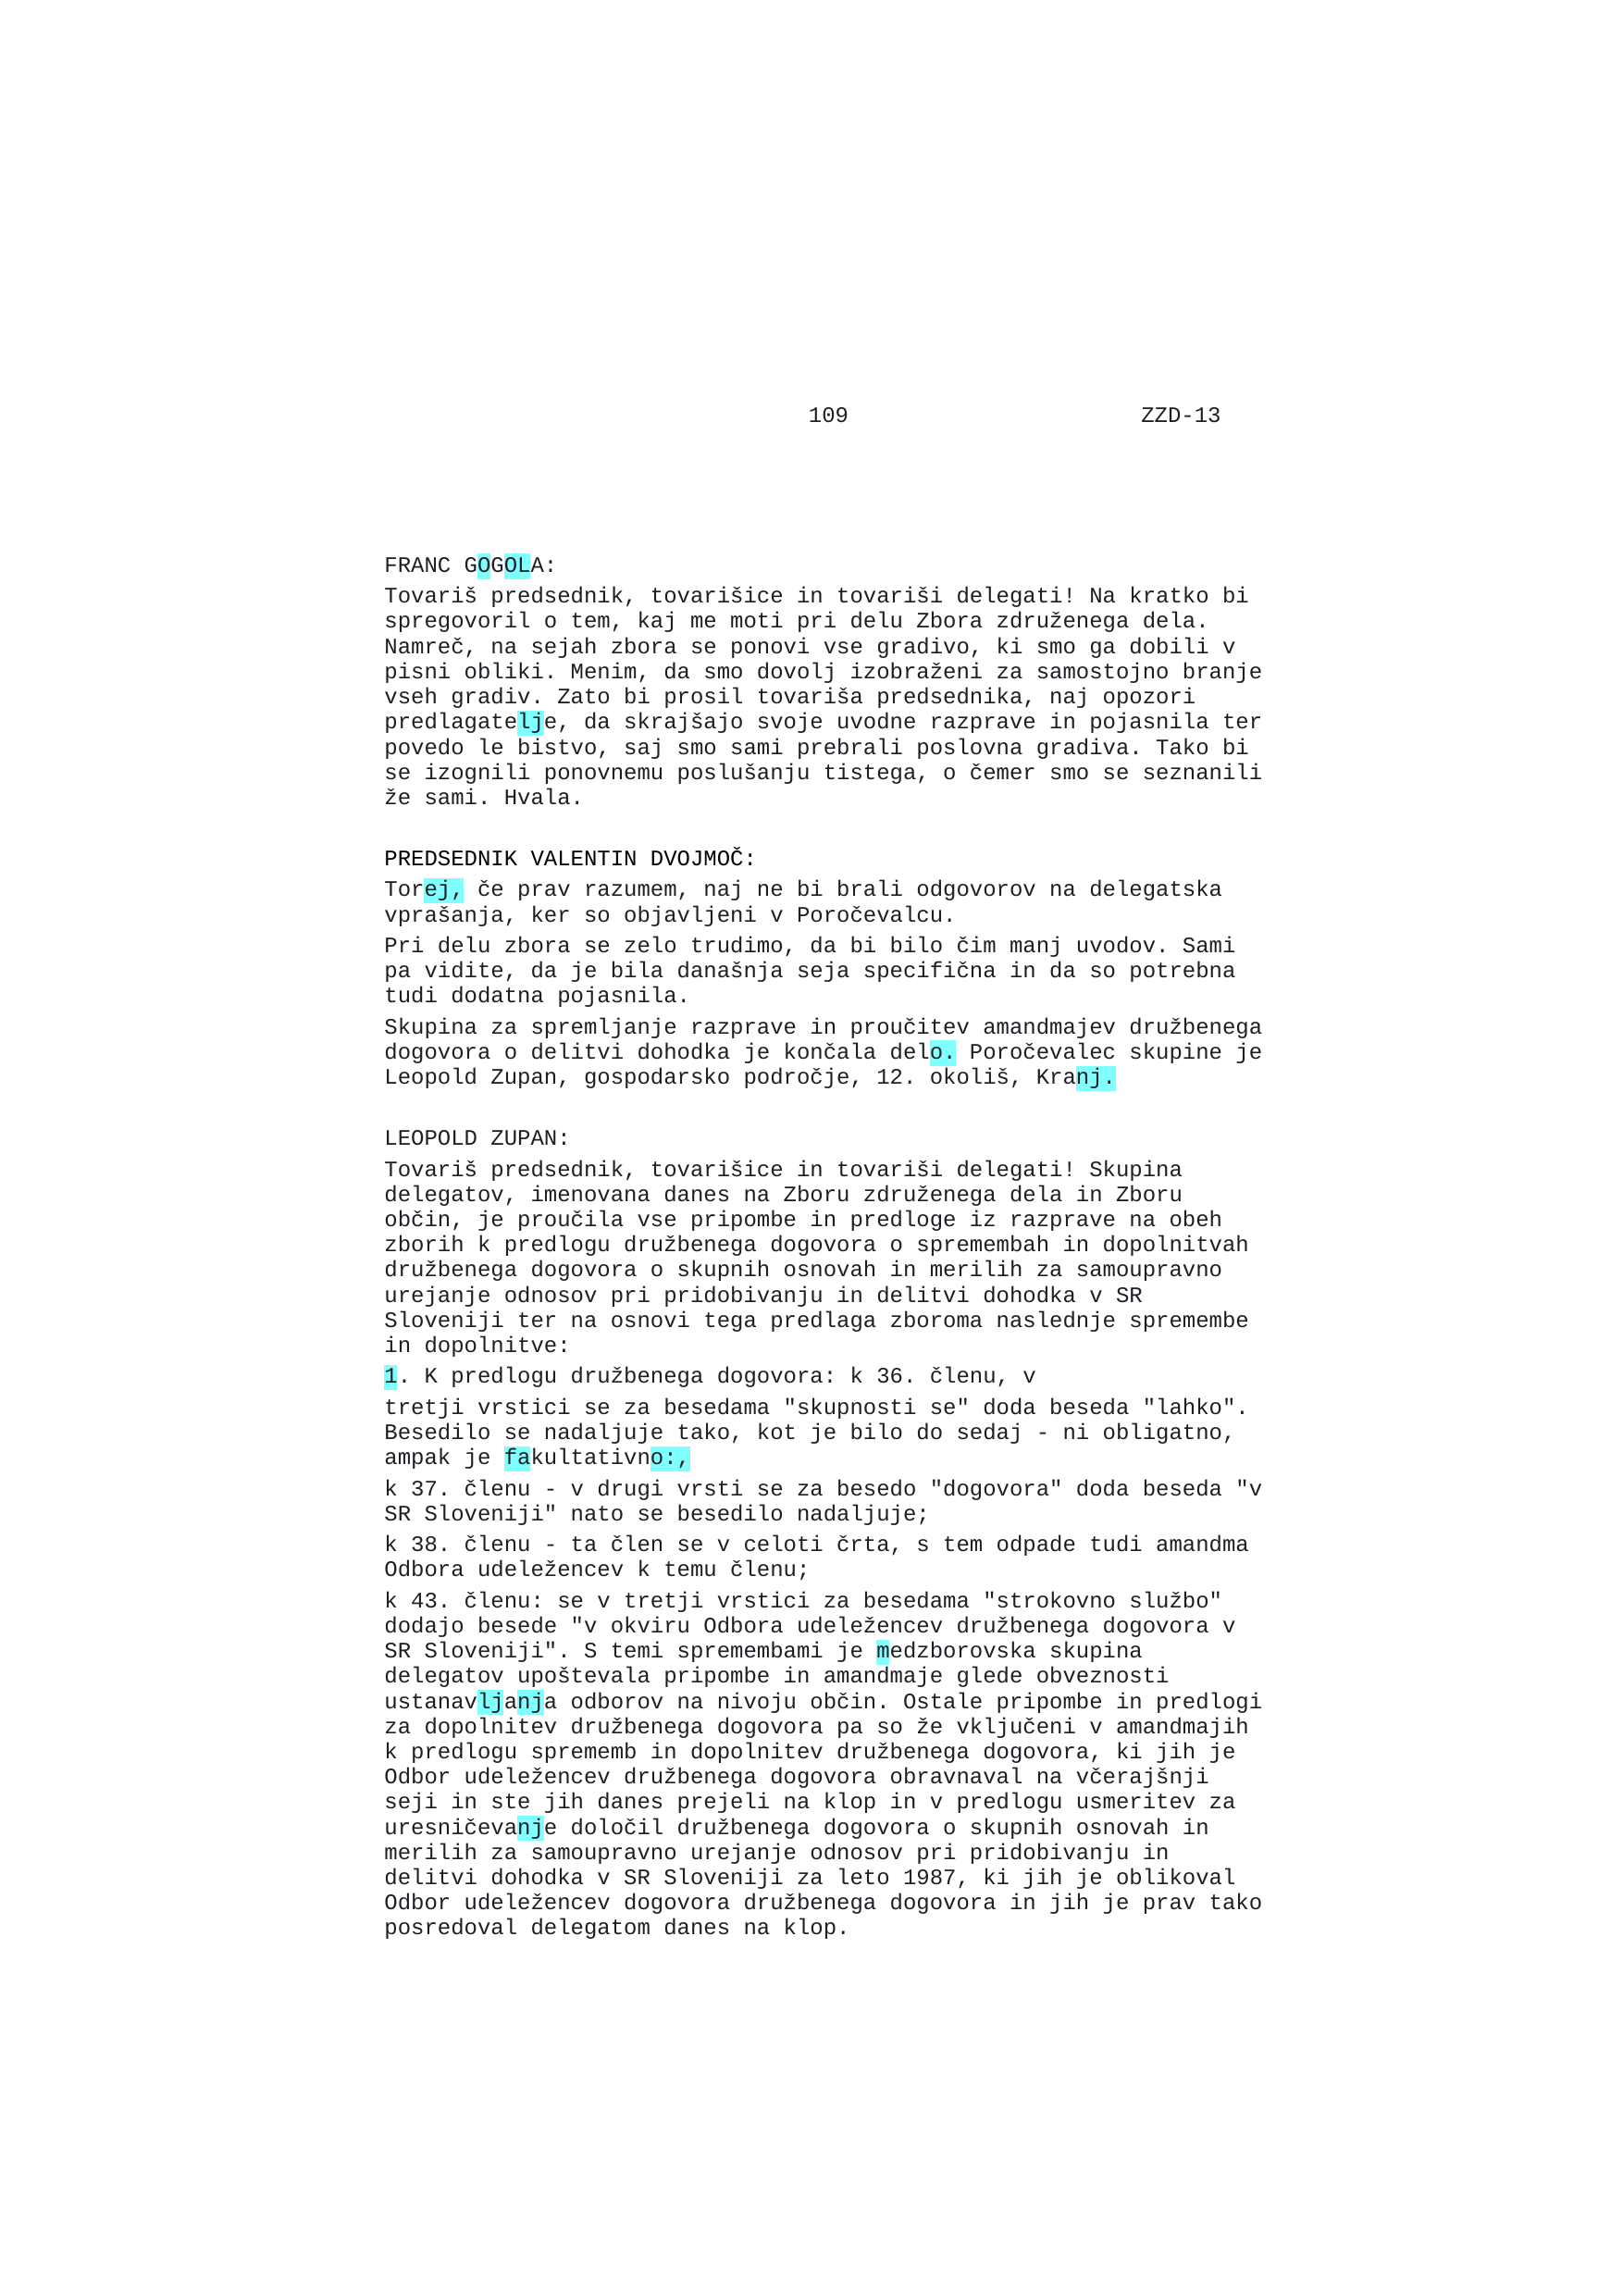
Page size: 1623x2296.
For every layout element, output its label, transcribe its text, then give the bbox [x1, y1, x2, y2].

text k 37. členu - v drugi vrsti se za besedo "dogovora" doda beseda "v SR Sloveniji" nato se besedilo nadaljuje; [384, 1477, 1267, 1527]
text tretji vrstici se za besedama "skupnosti se" doda beseda "lahko". Besedilo se nadaljuje tako, kot je bilo do sedaj - ni obligatno, ampak je fakultativno:, [384, 1396, 1267, 1471]
text Tovariš predsednik, tovarišice in tovariši delegati! Skupina delegatov, imenovana danes na Zboru združenega dela in Zboru občin, je proučila vse pripombe in predloge iz razprave na obeh zborih k predlogu družbenega dogovora o spremembah in dopolnitvah družbenega dogovora o skupnih osnovah in merilih za samoupravno urejanje odnosov pri pridobivanju in delitvi dohodka v SR Sloveniji ter na osnovi tega predlaga zboroma naslednje spremembe in dopolnitve: [384, 1158, 1267, 1359]
text PREDSEDNIK VALENTIN DVOJMOČ: [384, 847, 1267, 872]
text 1. K predlogu družbenega dogovora: k 36. členu, v [397, 1365, 1267, 1390]
text Skupina za spremljanje razprave in proučitev amandmajev družbenega dogovora o delitvi dohodka je končala delo. Poročevalec skupine je Leopold Zupan, gospodarsko področje, 12. okoliš, Kranj. [384, 1015, 1267, 1091]
text Tovariš predsednik, tovarišice in tovariši delegati! Na kratko bi spregovoril o tem, kaj me moti pri delu Zbora združenega dela. Namreč, na sejah zbora se ponovi vse gradivo, ki smo ga dobili v pisni obliki. Menim, da smo dovolj izobraženi za samostojno branje vseh gradiv. Zato bi prosil tovariša predsednika, naj opozori predlagatelje, da skrajšajo svoje uvodne razprave in pojasnila ter povedo le bistvo, saj smo sami prebrali poslovna gradiva. Tako bi se izognili ponovnemu poslušanju tistega, o čemer smo se seznanili že sami. Hvala. [384, 585, 1267, 811]
text Torej, če prav razumem, naj ne bi brali odgovorov na delegatska vprašanja, ker so objavljeni v Poročevalcu. [384, 878, 1267, 928]
text k 38. členu - ta člen se v celoti črta, s tem odpade tudi amandma Odbora udeležencev k temu členu; [384, 1533, 1267, 1583]
text FRANC GOGOLA: [530, 553, 1267, 579]
text k 43. členu: se v tretji vrstici za besedama "strokovno službo" dodajo besede "v okviru Odbora udeležencev družbenega dogovora v SR Sloveniji". S temi spremembami je medzborovska skupina delegatov upoštevala pripombe in amandmaje glede obveznosti ustanavljanja odborov na nivoju občin. Ostale pripombe in predlogi za dopolnitev družbenega dogovora pa so že vključeni v amandmajih k predlogu sprememb in dopolnitev družbenega dogovora, ki jih je Odbor udeležencev družbenega dogovora obravnaval na včerajšnji seji in ste jih danes prejeli na klop in v predlogu usmeritev za uresničevanje določil družbenega dogovora o skupnih osnovah in merilih za samoupravno urejanje odnosov pri pridobivanju in delitvi dohodka v SR Sloveniji za leto 1987, ki jih je oblikoval Odbor udeležencev dogovora družbenega dogovora in jih je prav tako posredoval delegatom danes na klop. [384, 1589, 1267, 1942]
text FRANC GOGOLA: [384, 553, 477, 579]
text LEOPOLD ZUPAN: [384, 1127, 1267, 1152]
text Pri delu zbora se zelo trudimo, da bi bilo čim manj uvodov. Sami pa vidite, da je bila današnja seja specifična in da so potrebna tudi dodatna pojasnila. [384, 934, 1267, 1010]
